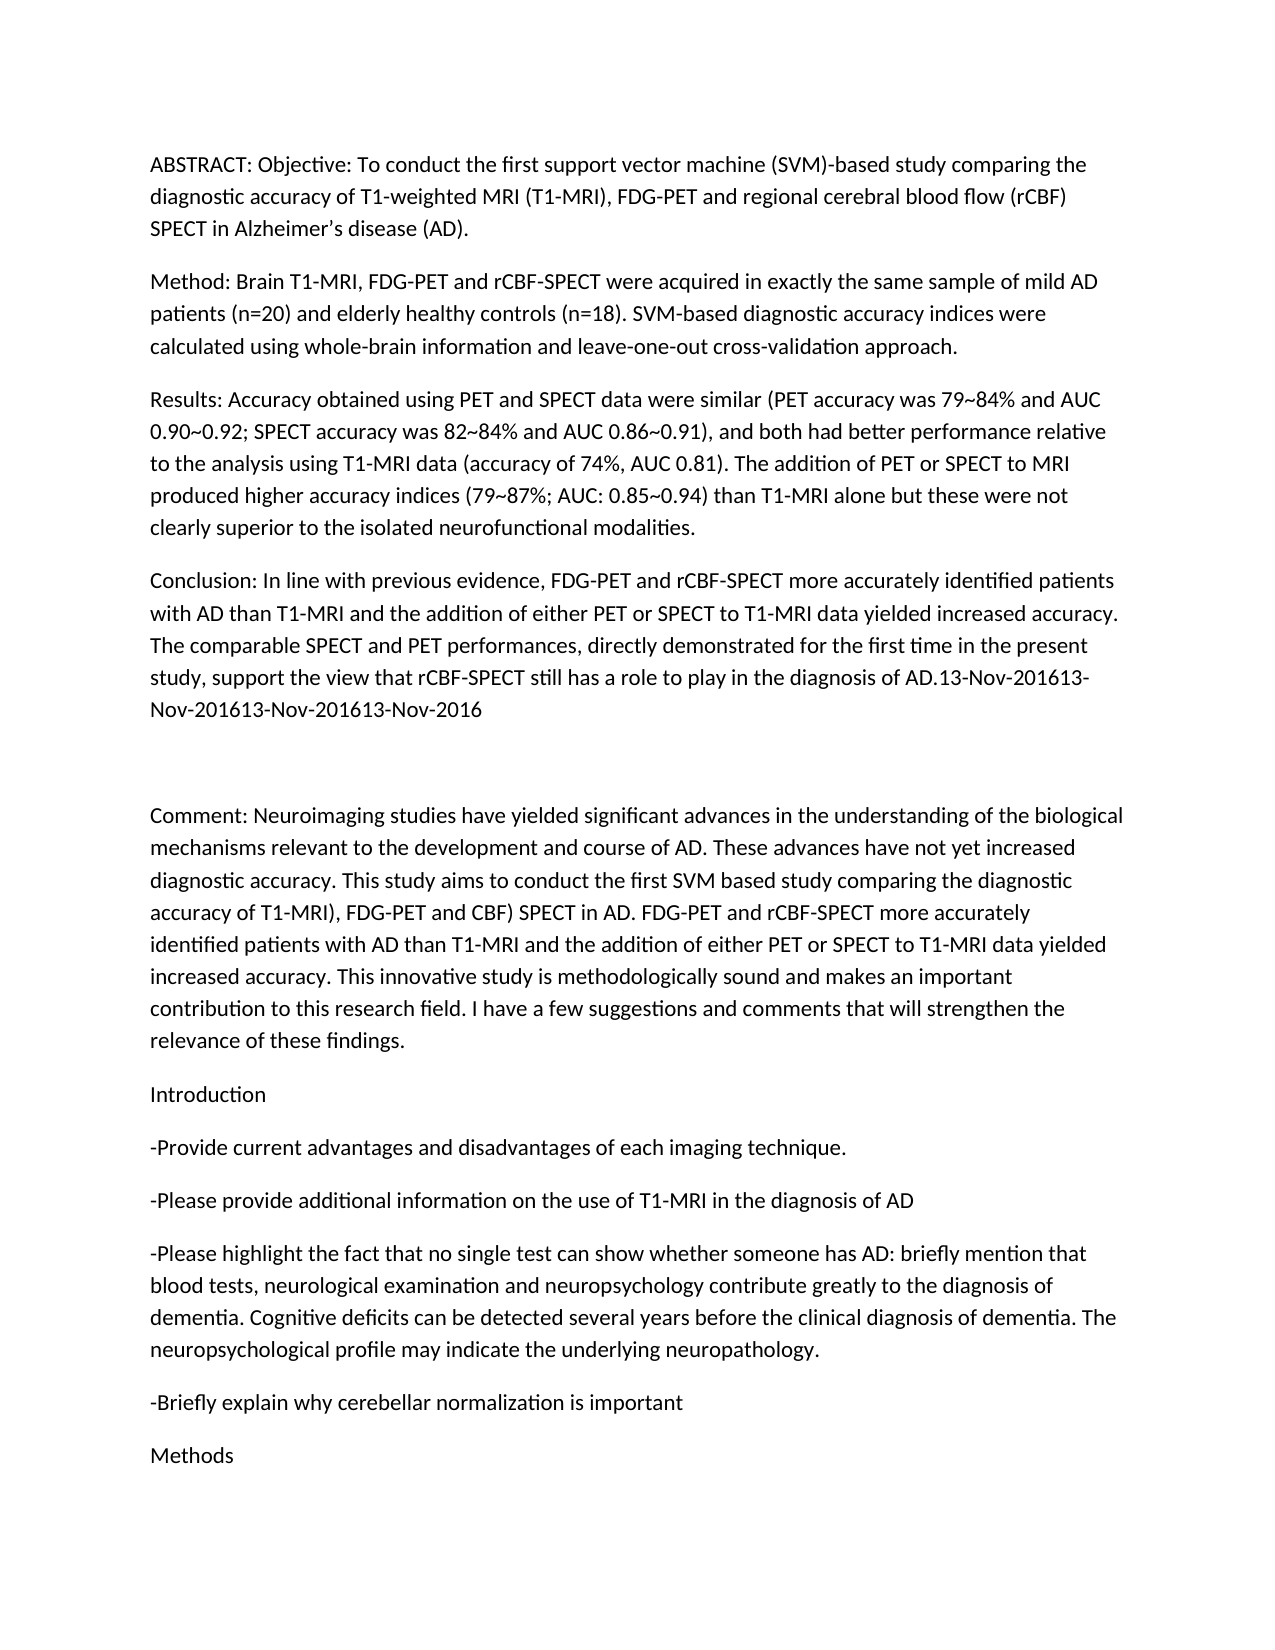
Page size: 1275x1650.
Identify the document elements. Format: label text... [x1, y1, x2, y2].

text Conclusion: In line with previous evidence, FDG-PET and rCBF-SPECT more accurately identified patients with AD than T1-MRI and the addition of either PET or SPECT to T1-MRI data yielded increased accuracy. The comparable SPECT and PET performances, directly demonstrated for the first time in the present study, support the view that rCBF-SPECT still has a role to play in the diagnosis of AD.13-Nov-201613-Nov-201613-Nov-201613-Nov-2016 [150, 567, 1125, 723]
text Results: Accuracy obtained using PET and SPECT data were similar (PET accuracy was 79~84% and AUC 0.90~0.92; SPECT accuracy was 82~84% and AUC 0.86~0.91), and both had better performance relative to the analysis using T1-MRI data (accuracy of 74%, AUC 0.81). The addition of PET or SPECT to MRI produced higher accuracy indices (79~87%; AUC: 0.85~0.94) than T1-MRI alone but these were not clearly superior to the isolated neurofunctional modalities. [150, 385, 1125, 542]
text -Provide current advantages and disadvantages of each imaging technique. [150, 1133, 1125, 1161]
text -Briefly explain why cerebellar normalization is important [150, 1388, 1125, 1416]
text ABSTRACT: Objective: To conduct the first support vector machine (SVM)-based study comparing the diagnostic accuracy of T1-weighted MRI (T1-MRI), FDG-PET and regional cerebral blood flow (rCBF) SPECT in Alzheimer’s disease (AD). [150, 150, 1125, 242]
text -Please highlight the fact that no single test can show whether someone has AD: briefly mention that blood tests, neurological examination and neuropsychology contribute greatly to the diagnosis of dementia. Cognitive deficits can be detected several years before the clinical diagnosis of dementia. The neuropsychological profile may indicate the underlying neuropathology. [150, 1239, 1125, 1363]
text Introduction [150, 1080, 1125, 1108]
text Methods [150, 1441, 1125, 1469]
text Method: Brain T1-MRI, FDG-PET and rCBF-SPECT were acquired in exactly the same sample of mild AD patients (n=20) and elderly healthy controls (n=18). SVM-based diagnostic accuracy indices were calculated using whole-brain information and leave-one-out cross-validation approach. [150, 267, 1125, 360]
text -Please provide additional information on the use of T1-MRI in the diagnosis of AD [150, 1186, 1125, 1214]
text Comment: Neuroimaging studies have yielded significant advances in the understanding of the biological mechanisms relevant to the development and course of AD. These advances have not yet increased diagnostic accuracy. This study aims to conduct the first SVM based study comparing the diagnostic accuracy of T1-MRI), FDG-PET and CBF) SPECT in AD. FDG-PET and rCBF-SPECT more accurately identified patients with AD than T1-MRI and the addition of either PET or SPECT to T1-MRI data yielded increased accuracy. This innovative study is methodologically sound and makes an important contribution to this research field. I have a few suggestions and comments that will strengthen the relevance of these findings. [150, 801, 1125, 1055]
